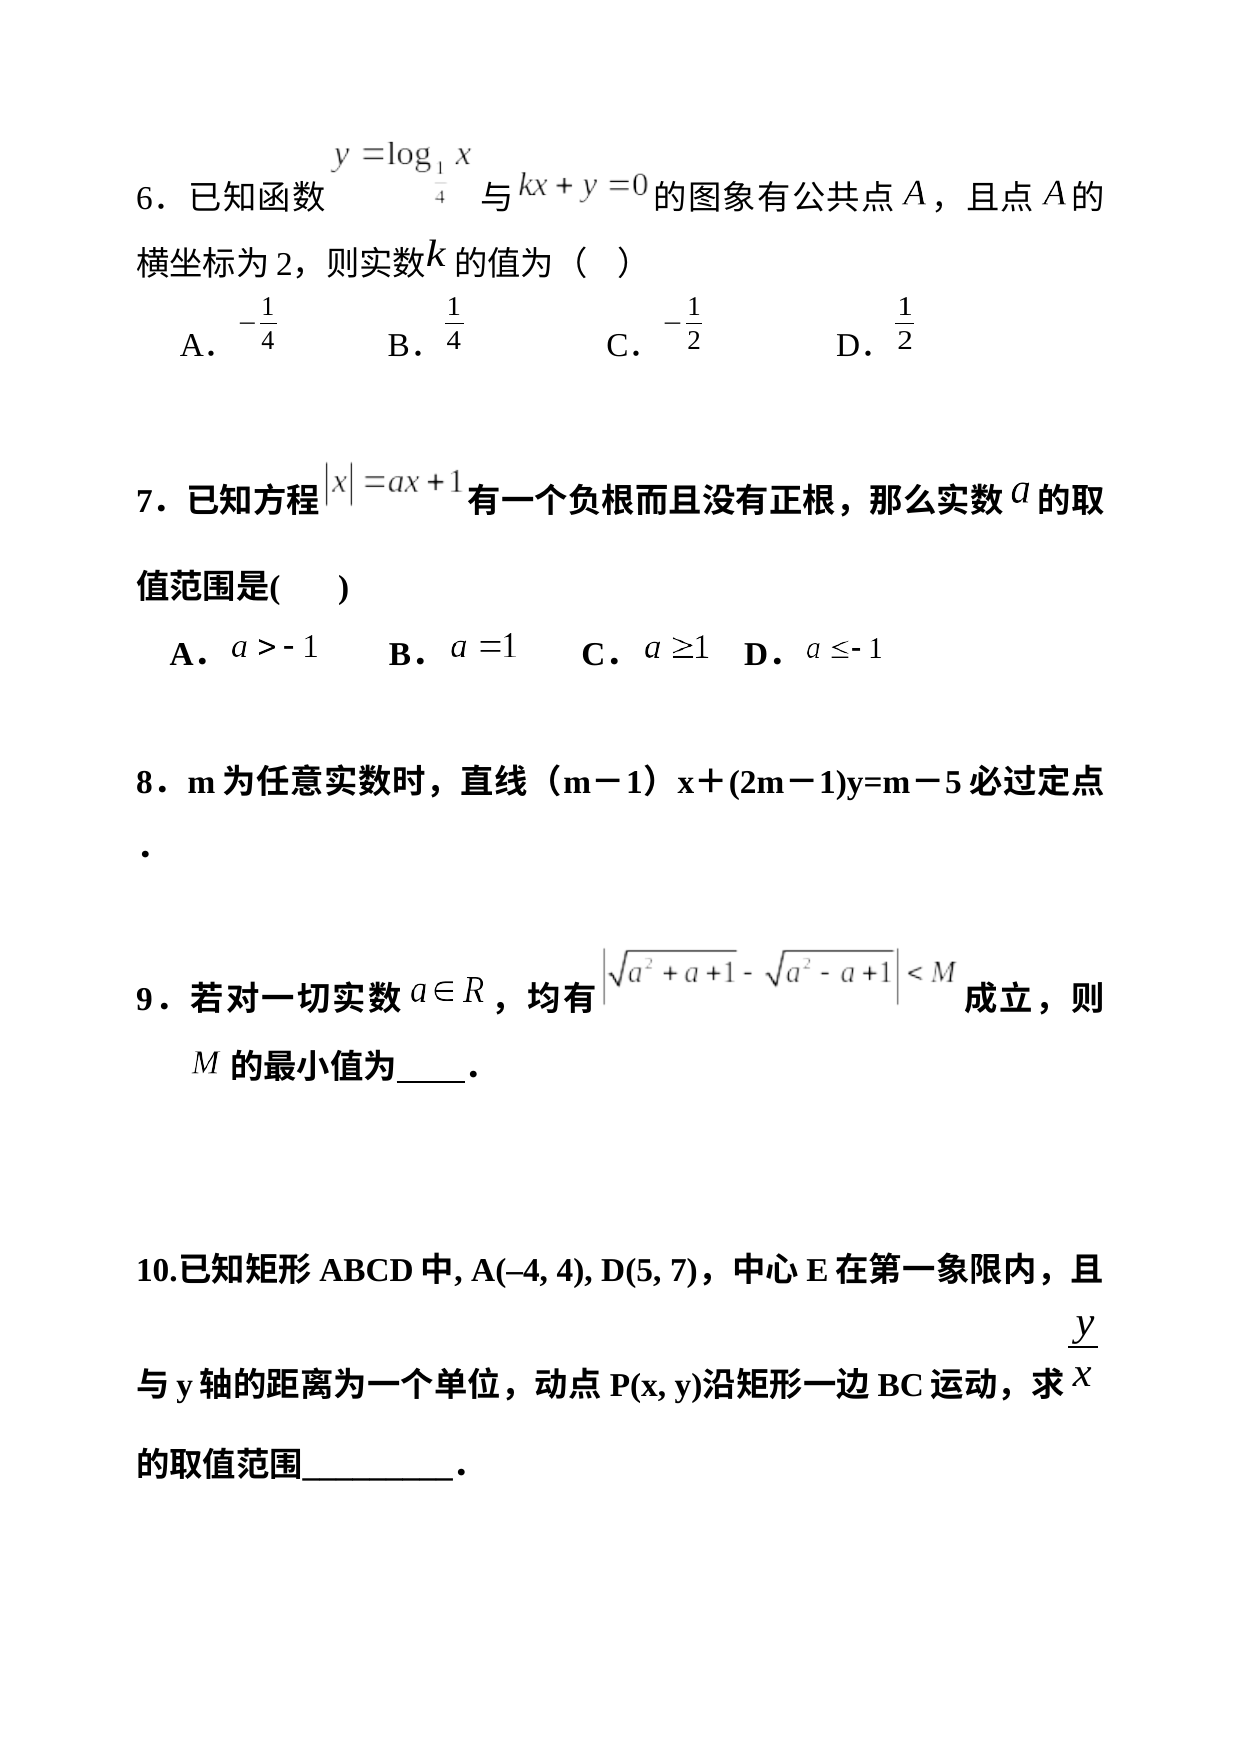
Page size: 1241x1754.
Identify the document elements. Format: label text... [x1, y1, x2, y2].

text 9．若对一切实数，均有成立，则的最小值为 ． [136, 942, 1104, 1104]
text 10.已知矩形ABCD中, A(–4, 4), D(5, 7)，中心E在第一象限内，且与y轴的距离为一个单位，动点P(x, y)沿矩形一边BC运动，求的取值范围_________． [136, 1234, 1104, 1494]
text 8．m为任意实数时，直线（m－1）x＋(－1)y=m－5必过定点 ． [136, 747, 1104, 877]
text 6．已知函数与的图象有公共点，且点的横坐标为2，则实数的值为（ ） [136, 129, 1104, 292]
text A． B． C． D． [136, 617, 1104, 682]
text 7．已知方程有一个负根而且没有正根，那么实数的取值范围是( ) [136, 454, 1104, 617]
text A． B． C． D． [136, 292, 1104, 389]
